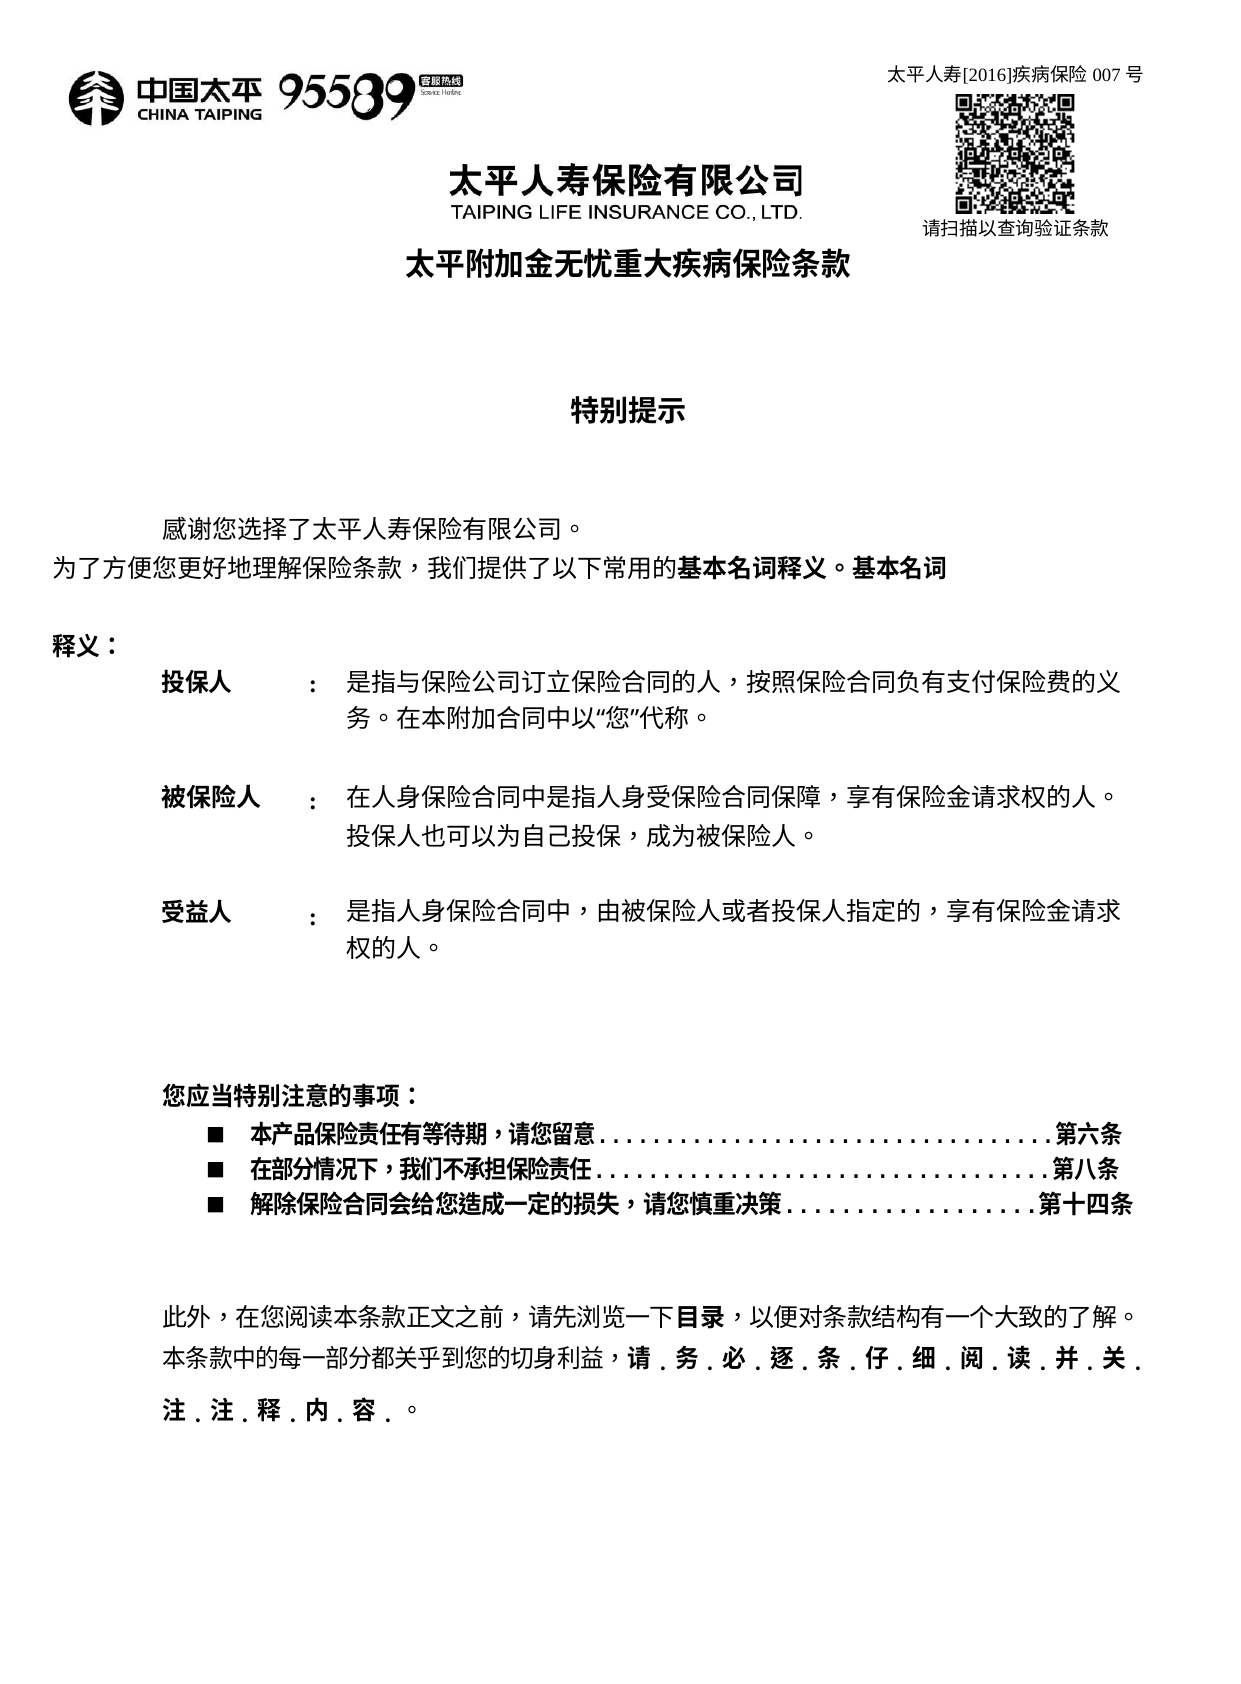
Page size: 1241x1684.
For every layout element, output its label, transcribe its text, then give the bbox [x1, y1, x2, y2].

text 请扫描以查询验证条款 [883, 216, 1148, 241]
picture [63, 58, 469, 140]
picture [449, 163, 802, 221]
text 感谢您选择了太平人寿保险有限公司。 [162, 512, 1167, 546]
picture [955, 94, 1075, 214]
text 特别提示 [402, 390, 854, 430]
list 本产品保险责任有等待期，请您留意..................................第六条 [206, 1117, 1167, 1151]
text 太平附加金无忧重大疾病保险条款 [403, 181, 854, 284]
text 为了方便您更好地理解保险条款，我们提供了以下常用的基本名词释义。基本名词释义： [52, 551, 963, 663]
text 太平人寿[2016]疾病保险 007 号 [883, 61, 1148, 87]
text 此外，在您阅读本条款正文之前，请先浏览一下目录，以便对条款结构有一个大致的了解。本条款中的每一部分都关乎到您的切身利益，请．务．必．逐．条．仔．细．阅．读．并．关．注．注．释．内．容．。 [162, 1300, 1157, 1438]
list 在部分情况下，我们不承担保险责任..................................第八条 [206, 1152, 1167, 1186]
list 解除保险合同会给您造成一定的损失，请您慎重决策..................第十四条 [206, 1187, 1167, 1221]
text 您应当特别注意的事项： [162, 1078, 1167, 1112]
